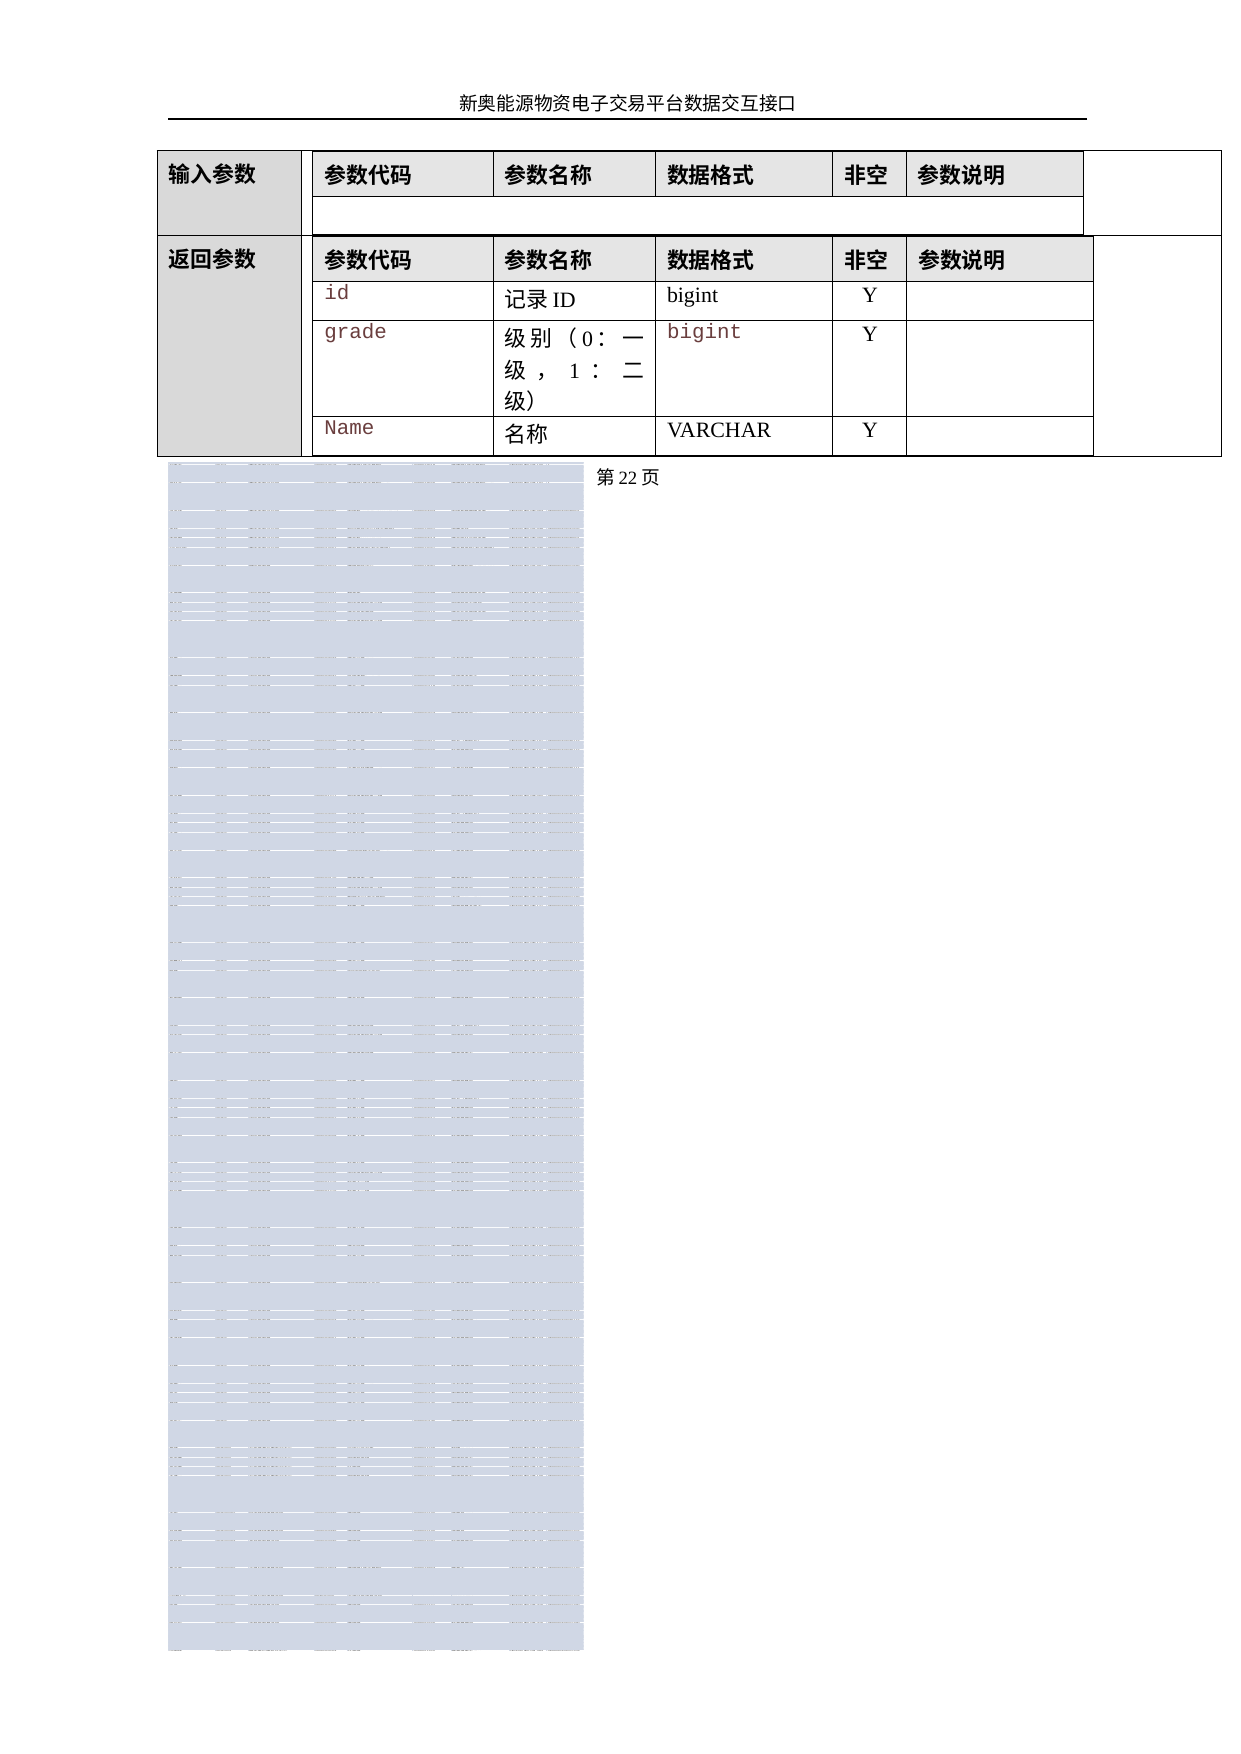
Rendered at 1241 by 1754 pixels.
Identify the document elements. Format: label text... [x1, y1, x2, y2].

table_cell [907, 417, 1093, 455]
table_cell [907, 282, 1093, 320]
table_cell [833, 417, 906, 455]
table_cell [494, 321, 655, 416]
table_cell [833, 321, 906, 416]
table_cell [833, 282, 906, 320]
table_cell [656, 321, 832, 416]
table_cell [302, 236, 312, 456]
table_cell [907, 321, 1093, 416]
table_cell [494, 417, 655, 455]
table_cell [313, 321, 493, 416]
table_cell [656, 417, 832, 455]
table_cell [1084, 151, 1221, 235]
table_cell [302, 151, 312, 235]
table_cell [313, 197, 1083, 234]
table_cell [656, 282, 832, 320]
table_cell [313, 417, 493, 455]
table_cell [494, 282, 655, 320]
table_cell [1094, 236, 1221, 456]
table_cell [313, 282, 493, 320]
table_cell 输入参数 [158, 151, 301, 235]
table_cell 返回参数 [158, 236, 301, 456]
